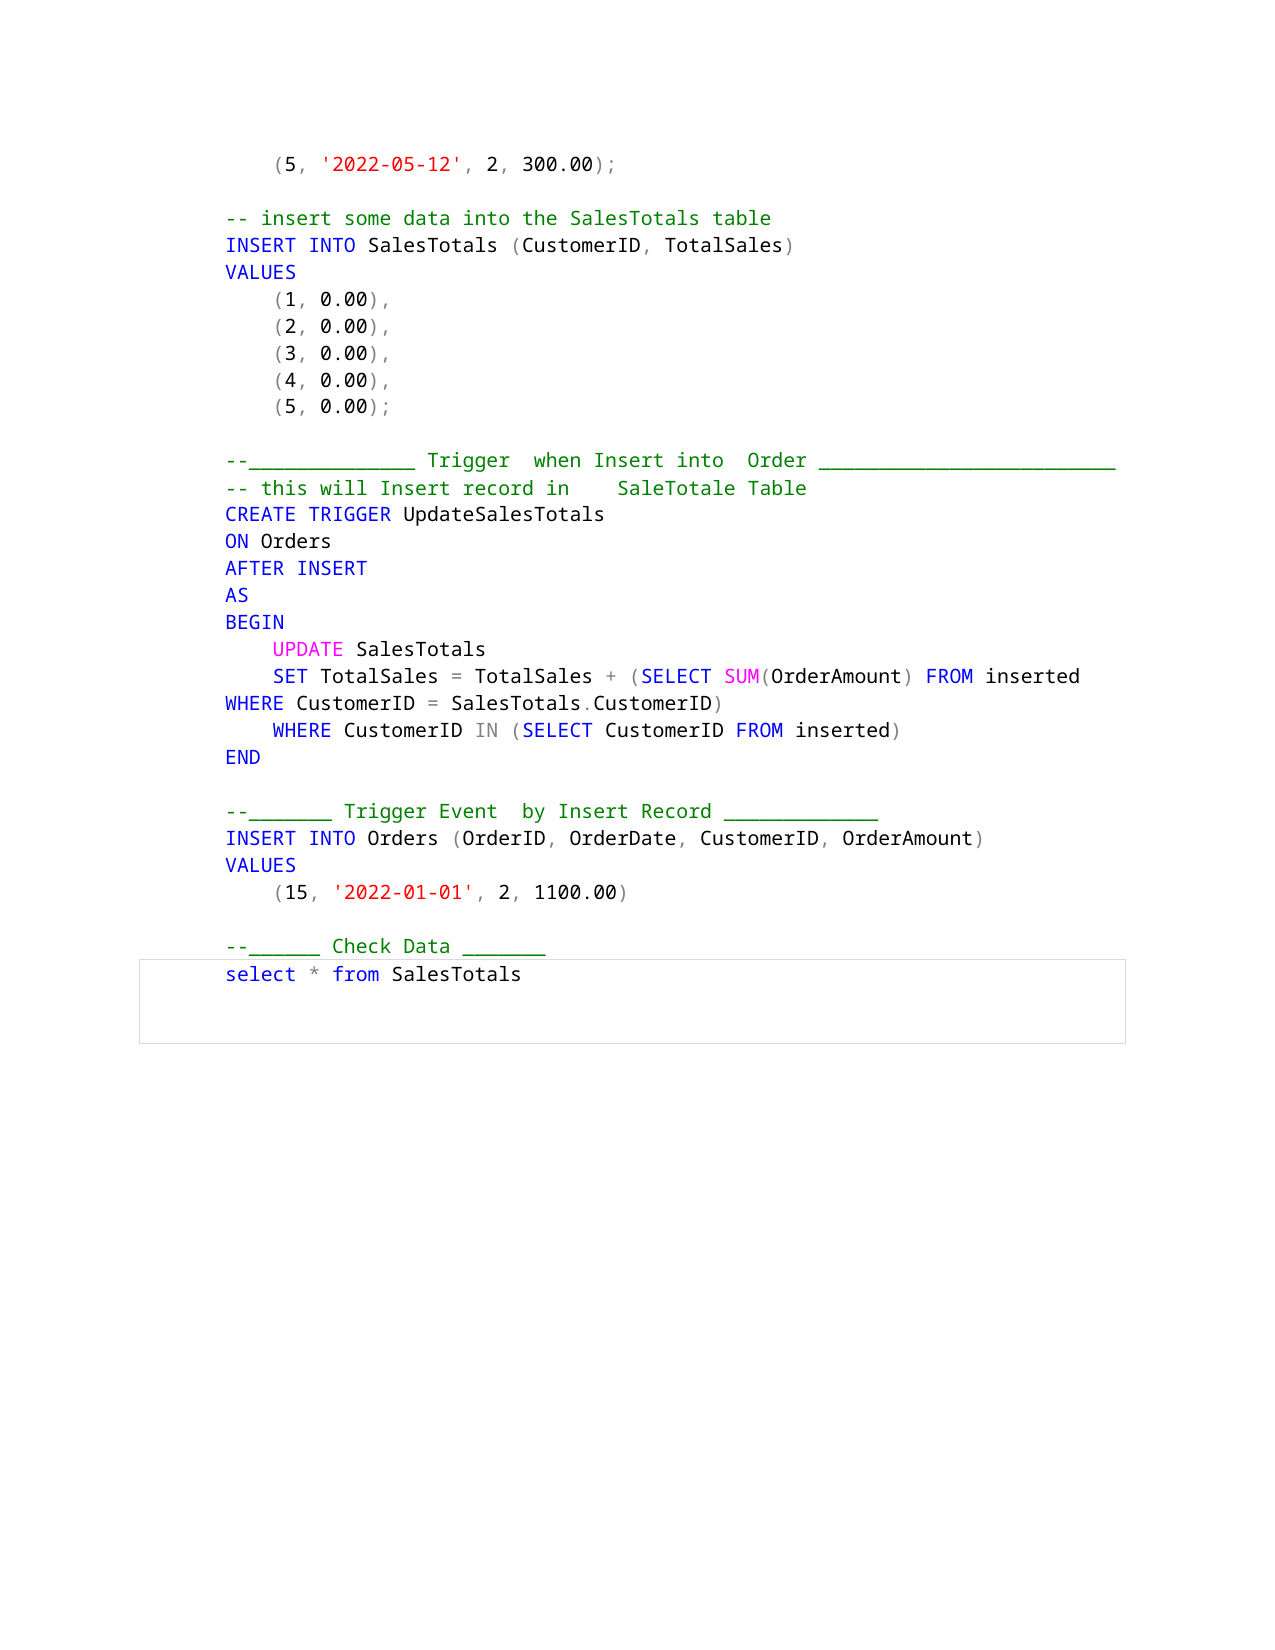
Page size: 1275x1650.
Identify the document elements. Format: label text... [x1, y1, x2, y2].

text AFTER INSERT [225, 555, 1125, 582]
text (5, 0.00); [225, 393, 1125, 420]
text select * from SalesTotals [140, 960, 1125, 987]
text CREATE TRIGGER UpdateSalesTotals [225, 501, 1125, 528]
text (15, '2022-01-01', 2, 1100.00) [225, 878, 1125, 905]
text ON Orders [225, 528, 1125, 555]
text INSERT INTO SalesTotals (CustomerID, TotalSales) [225, 231, 1125, 258]
text -- this will Insert record in SaleTotale Table [225, 474, 1125, 501]
text --_______ Trigger Event by Insert Record _____________ [225, 797, 1125, 824]
text END [225, 743, 1125, 771]
text (2, 0.00), [225, 312, 1125, 339]
text UPDATE SalesTotals [225, 636, 1125, 663]
text BEGIN [225, 609, 1125, 636]
text (4, 0.00), [225, 366, 1125, 393]
text SET TotalSales = TotalSales + (SELECT SUM(OrderAmount) FROM inserted WHERE CustomerID = SalesTotals.CustomerID) [225, 663, 1125, 717]
text WHERE CustomerID IN (SELECT CustomerID FROM inserted) [225, 717, 1125, 743]
text --______ Check Data _______ [225, 932, 1125, 959]
text INSERT INTO Orders (OrderID, OrderDate, CustomerID, OrderAmount) [225, 824, 1125, 851]
text (3, 0.00), [225, 339, 1125, 366]
text VALUES [225, 851, 1125, 878]
text (1, 0.00), [225, 285, 1125, 312]
text AS [225, 582, 1125, 609]
text VALUES [225, 258, 1125, 285]
text -- insert some data into the SalesTotals table [225, 204, 1125, 231]
text (5, '2022-05-12', 2, 300.00); [225, 150, 1125, 177]
text --______________ Trigger when Insert into Order _________________________ [225, 447, 1125, 474]
